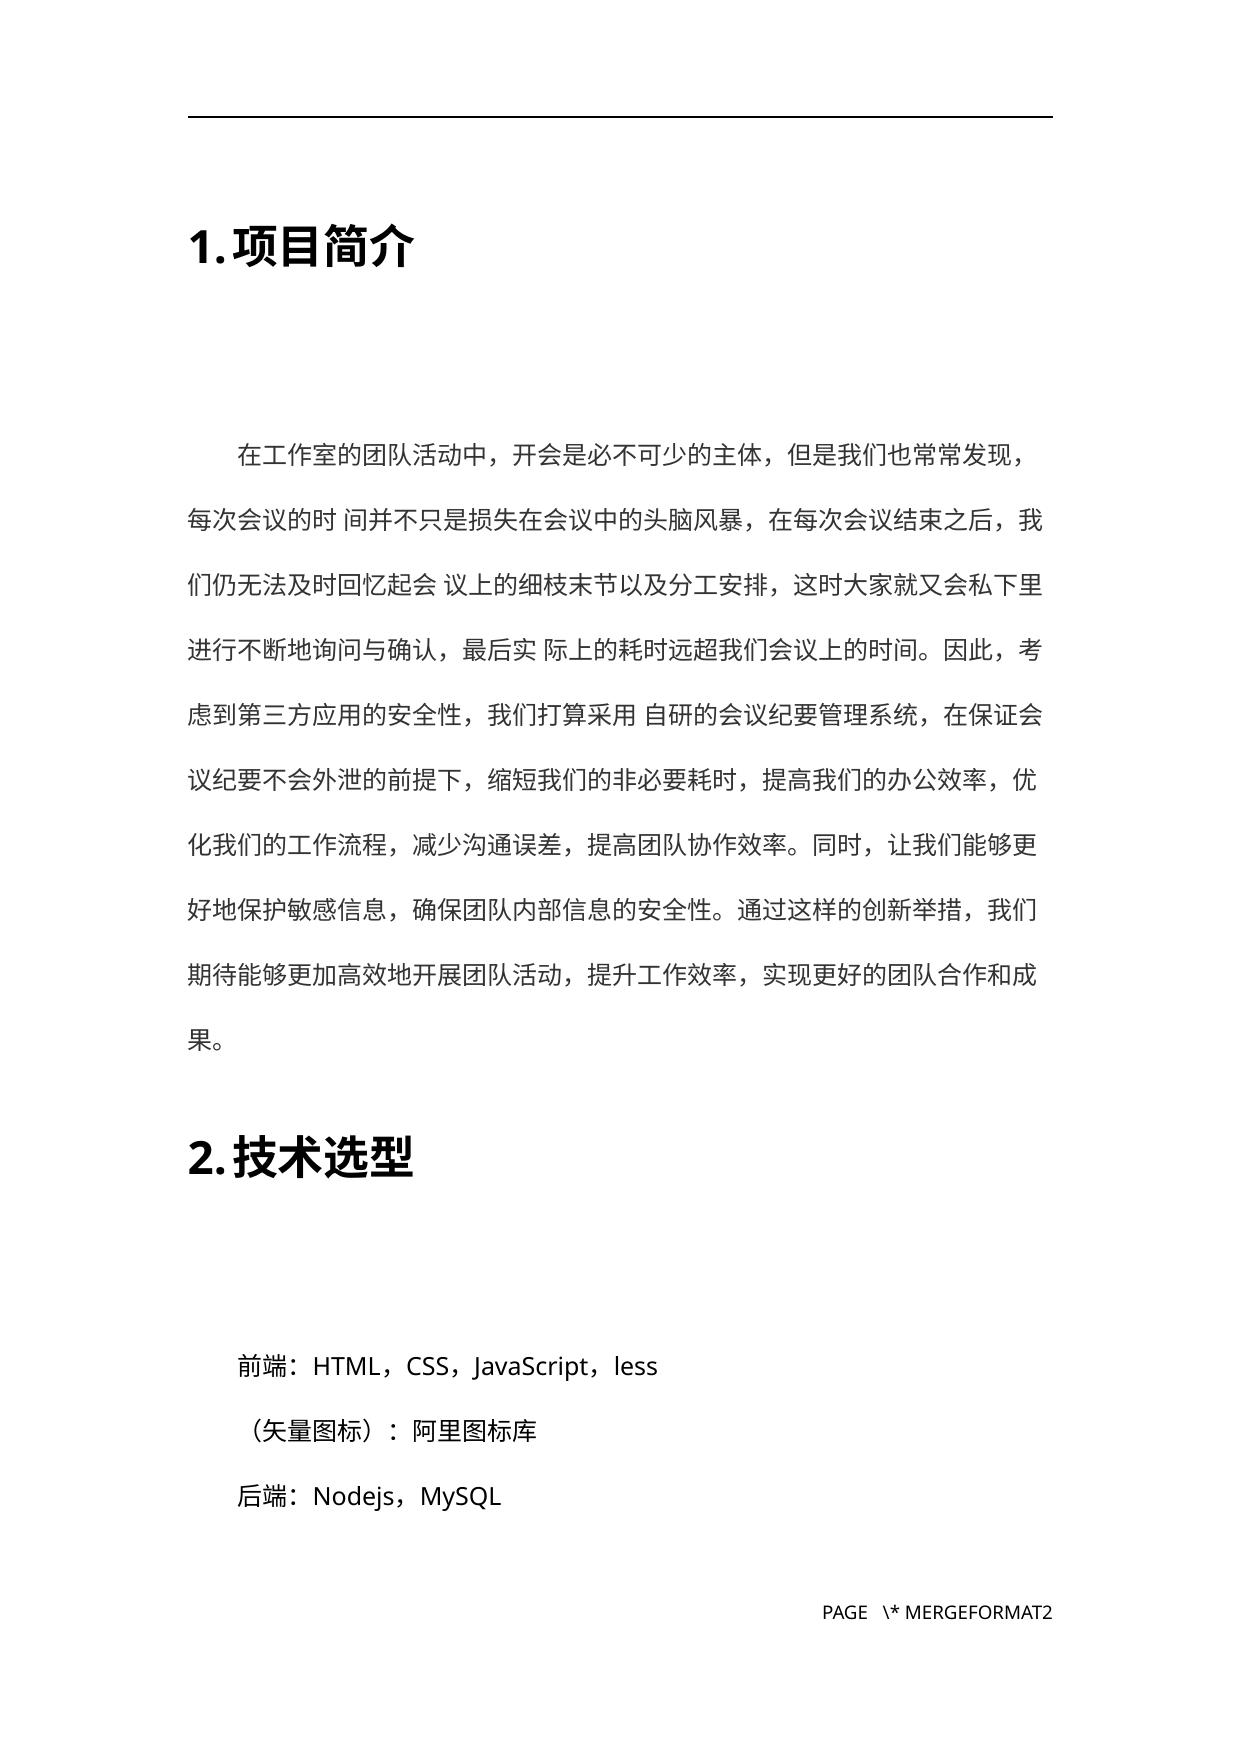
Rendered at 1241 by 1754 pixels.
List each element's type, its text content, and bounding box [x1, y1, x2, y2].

text 前端：HTML，CSS，JavaScript，less [187, 1332, 1053, 1397]
text （矢量图标）：阿里图标库 [187, 1397, 1053, 1462]
subtitle 技术选型 [187, 1106, 1053, 1204]
subtitle 项目简介 [187, 195, 1053, 293]
text 在工作室的团队活动中，开会是必不可少的主体，但是我们也常常发现，每次会议的时 间并不只是损失在会议中的头脑风暴，在每次会议结束之后，我们仍无法及时回忆起会 议上的细枝末节以及分工安排，这时大家就又会私下里进行不断地询问与确认，最后实 际上的耗时远超我们会议上的时间。因此，考虑到第三方应用的安全性，我们打算采用 自研的会议纪要管理系统，在保证会议纪要不会外泄的前提下，缩短我们的非必要耗时，提高我们的办公效率，优化我们的工作流程，减少沟通误差，提高团队协作效率。同时，让我们能够更好地保护敏感信息，确保团队内部信息的安全性。通过这样的创新举措，我们期待能够更加高效地开展团队活动，提升工作效率，实现更好的团队合作和成果。 [187, 421, 1053, 1071]
text 后端：Nodejs，MySQL [187, 1462, 1053, 1527]
